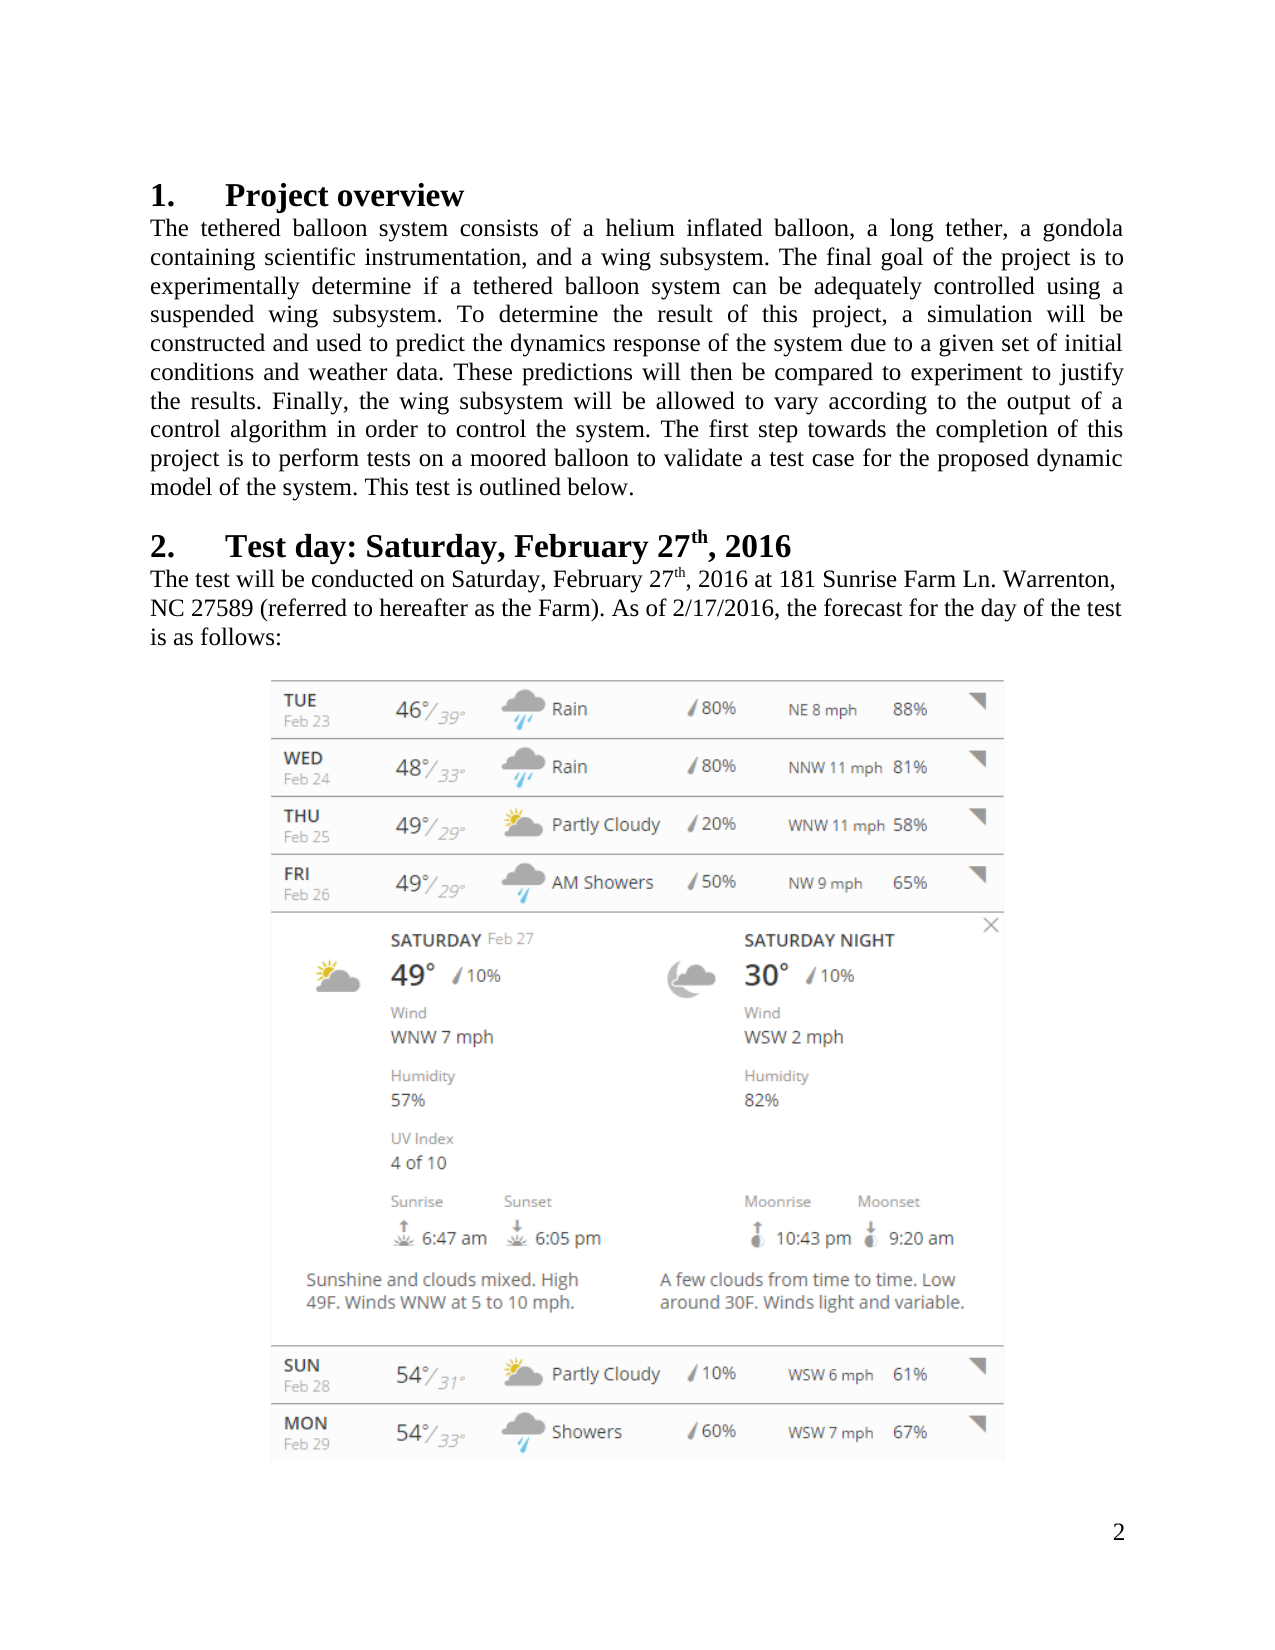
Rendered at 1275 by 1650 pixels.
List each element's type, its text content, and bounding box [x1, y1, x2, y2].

subtitle 2. Test day: Saturday, February 27th, 2016 [150, 526, 1125, 564]
subtitle 1. Project overview [150, 175, 1125, 213]
text The tethered balloon system consists of a helium inflated balloon, a long tether, a gondola containing scientific instrumentation, and a wing subsystem. The final goal of the project is to experimentally determine if a tethered balloon system can be adequately controlled using a suspended wing subsystem. To determine the result of this project, a simulation will be constructed and used to predict the dynamics response of the system due to a given set of initial conditions and weather data. These predictions will then be compared to experiment to justify the results. Finally, the wing subsystem will be allowed to vary according to the output of a control algorithm in order to control the system. The first step towards the completion of this project is to perform tests on a moored balloon to validate a test case for the proposed dynamic model of the system. This test is outlined below. [150, 213, 1125, 501]
text The test will be conducted on Saturday, February 27th, 2016 at 181 Sunrise Farm Ln. Warrenton, NC 27589 (referred to hereafter as the Farm). As of 2/17/2016, the forecast for the day of the test is as follows: [150, 564, 1125, 650]
picture [270, 679, 1005, 1461]
